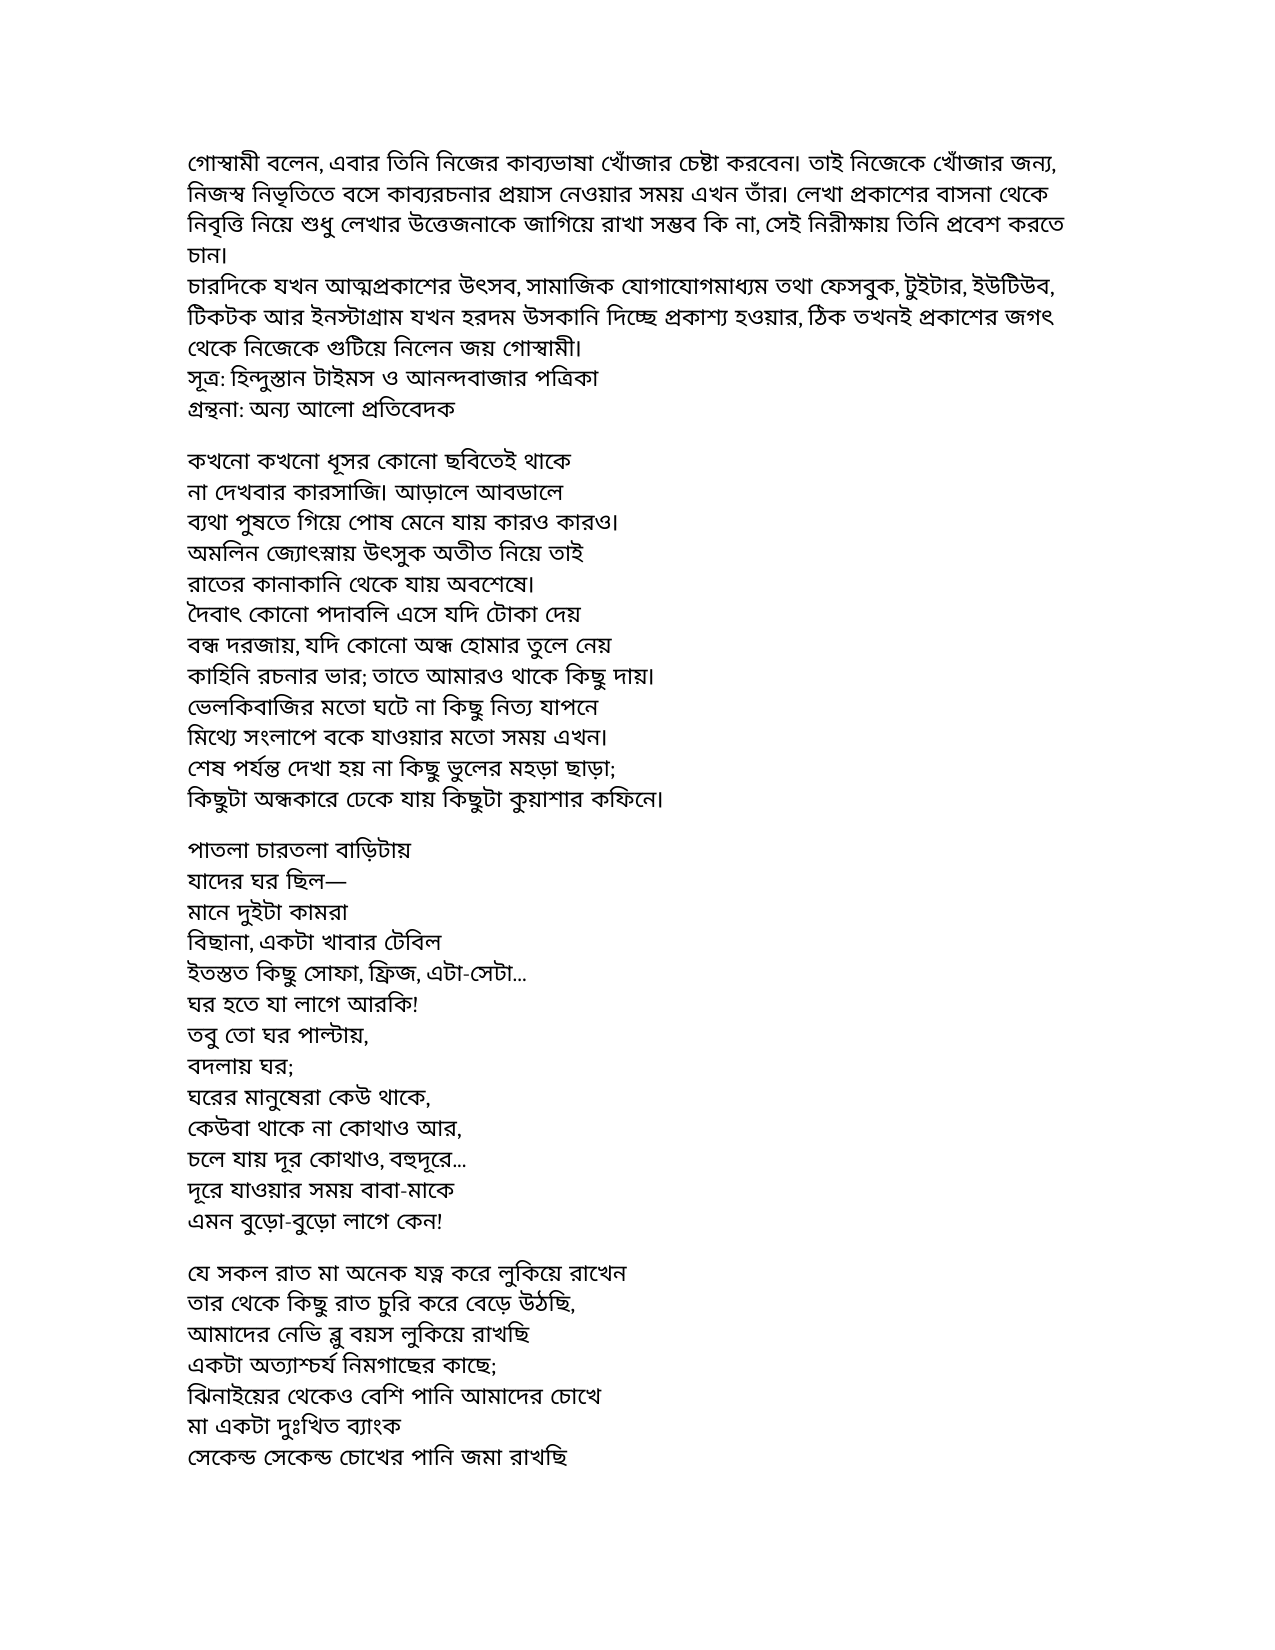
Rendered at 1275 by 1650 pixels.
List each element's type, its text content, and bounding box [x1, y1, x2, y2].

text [187, 150, 1087, 423]
text কখনো কখনো ধূসর কোনো ছবিতেই থাকে না দেখবার কারসাজি। আড়ালে আবডালে ব্যথা পুষতে গিয়ে পোষ মেনে যায় কারও কারও। অমলিন জ্যোৎস্নায় উৎসুক অতীত নিয়ে তাই রাতের কানাকানি থেকে যায় অবশেষে। দৈবাৎ কোনো পদাবলি এসে যদি টোকা দেয় বন্ধ দরজায়, যদি কোনো অন্ধ হোমার তুলে নেয় কাহিনি রচনার ভার; তাতে আমারও থাকে কিছু দায়। ভেলকিবাজির মতো ঘটে না কিছু নিত্য যাপনে মিথ্যে সংলাপে বকে যাওয়ার মতো সময় এখন। শেষ পর্যন্ত দেখা হয় না কিছু ভুলের মহড়া ছাড়া; কিছুটা অন্ধকারে ঢেকে যায় কিছুটা কুয়াশার কফিনে। [187, 448, 1087, 813]
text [187, 1260, 1087, 1471]
text পাতলা চারতলা বাড়িটায় যাদের ঘর ছিল— মানে দুইটা কামরা বিছানা, একটা খাবার টেবিল ইতস্তত কিছু সোফা, ফ্রিজ, এটা-সেটা... ঘর হতে যা লাগে আরকি! তবু তো ঘর পাল্টায়, বদলায় ঘর; ঘরের মানুষেরা কেউ থাকে, কেউবা থাকে না কোথাও আর, চলে যায় দূর কোথাও, বহুদূরে... দূরে যাওয়ার সময় বাবা-মাকে এমন বুড়ো-বুড়ো লাগে কেন! [187, 838, 1087, 1235]
